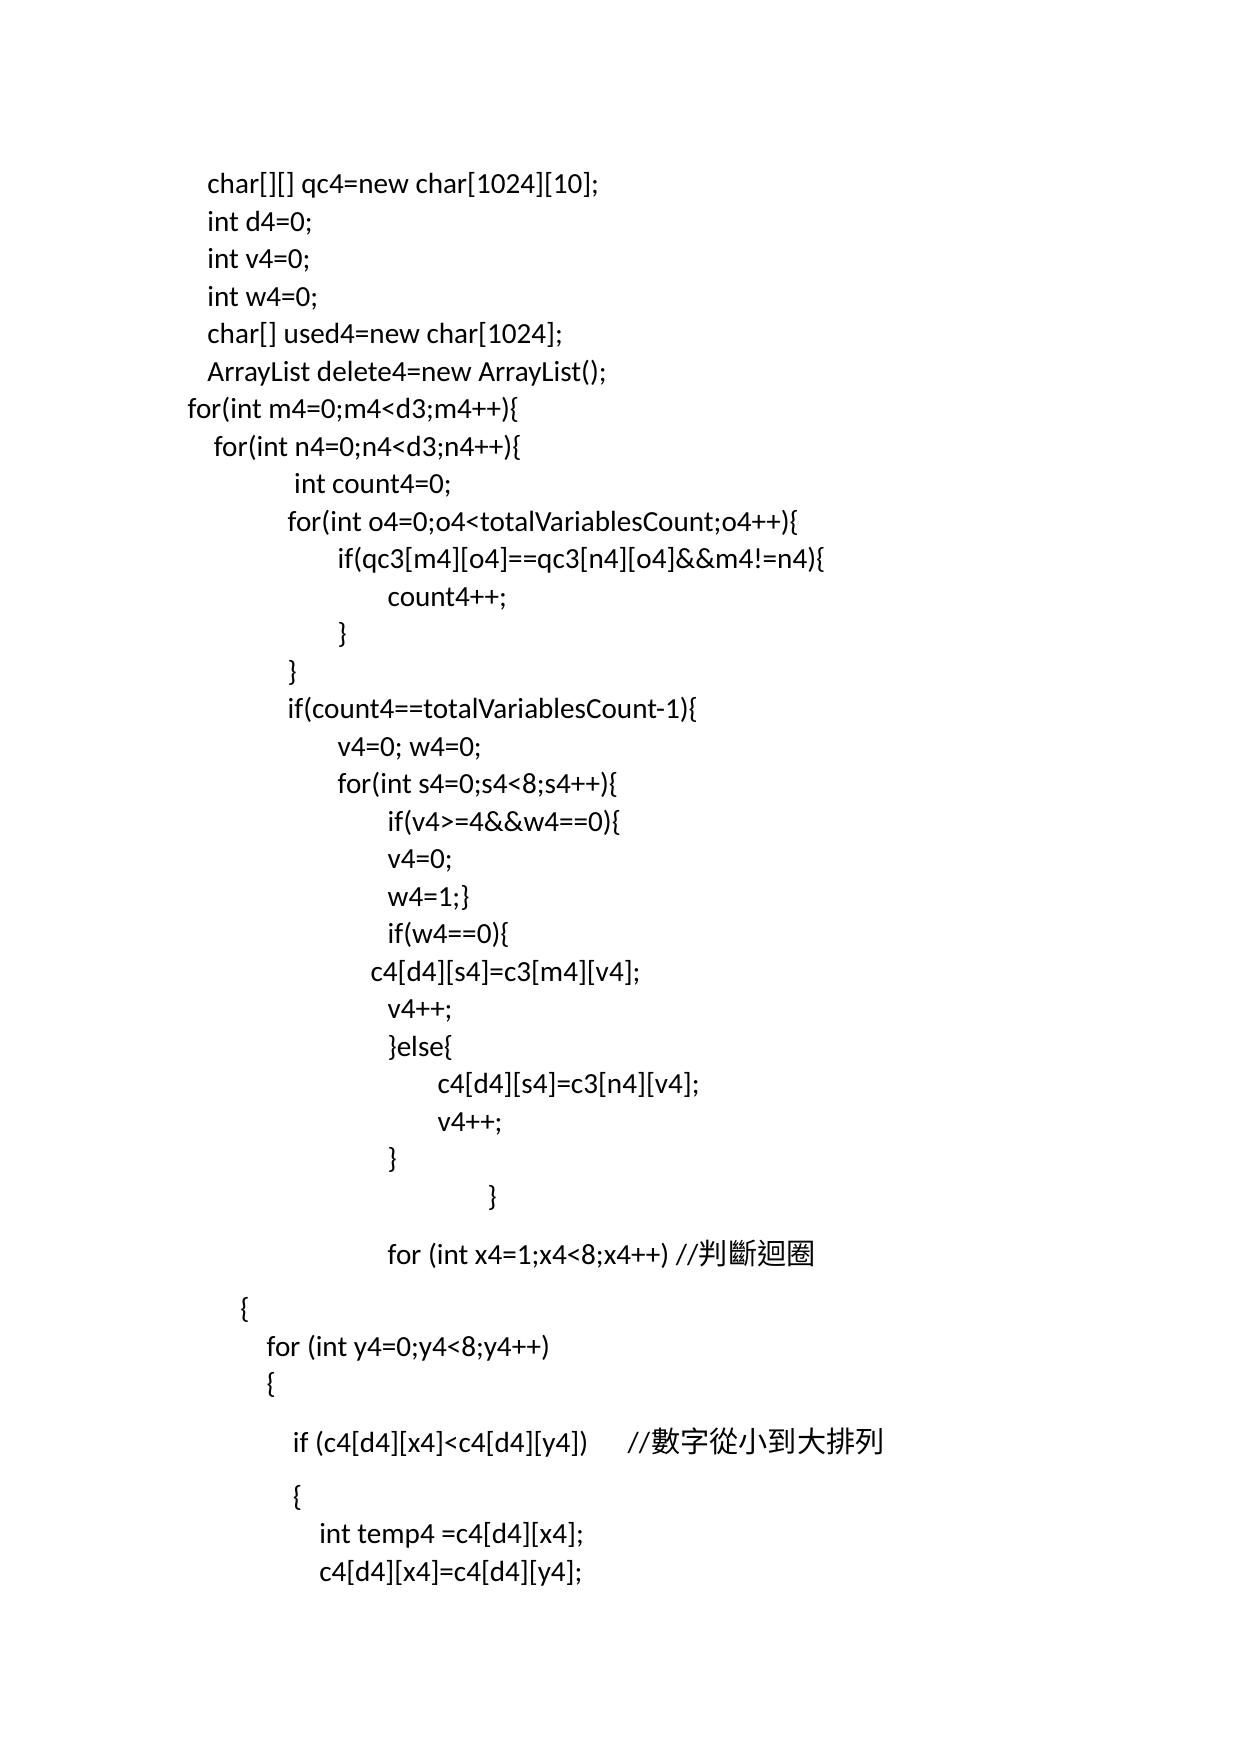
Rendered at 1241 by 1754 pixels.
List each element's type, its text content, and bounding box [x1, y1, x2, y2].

text int count4=0; [187, 464, 1053, 502]
text { [187, 1364, 1053, 1402]
text count4++; [187, 577, 1053, 614]
text { [187, 1289, 1053, 1327]
text char[] used4=new char[1024]; [187, 314, 1053, 352]
text w4=1;} [187, 877, 1053, 914]
text int v4=0; [187, 239, 1053, 277]
text c4[d4][s4]=c3[n4][v4]; [187, 1064, 1053, 1102]
text } [187, 1139, 1053, 1177]
text char[][] qc4=new char[1024][10]; [187, 164, 1053, 202]
text }else{ [187, 1027, 1053, 1064]
text v4=0; w4=0; [187, 727, 1053, 764]
text if(w4==0){ [187, 914, 1053, 952]
text } [187, 614, 1053, 652]
text int temp4 =c4[d4][x4]; [187, 1514, 1053, 1552]
text c4[d4][x4]=c4[d4][y4]; [187, 1552, 1053, 1589]
text c4[d4][s4]=c3[m4][v4]; [187, 952, 1053, 989]
text int d4=0; [187, 202, 1053, 239]
text for(int o4=0;o4<totalVariablesCount;o4++){ [187, 502, 1053, 539]
text v4++; [187, 1102, 1053, 1139]
text } [187, 652, 1053, 689]
text for (int y4=0;y4<8;y4++) [187, 1327, 1053, 1364]
text for(int s4=0;s4<8;s4++){ [187, 764, 1053, 802]
text if(qc3[m4][o4]==qc3[n4][o4]&&m4!=n4){ [187, 539, 1053, 577]
text v4++; [187, 989, 1053, 1027]
text for(int m4=0;m4<d3;m4++){ [187, 389, 1053, 427]
text if(count4==totalVariablesCount-1){ [187, 689, 1053, 727]
text if (c4[d4][x4]<c4[d4][y4]) //數字從小到大排列 [187, 1402, 1053, 1477]
text v4=0; [187, 839, 1053, 877]
text for (int x4=1;x4<8;x4++) //判斷迴圈 [187, 1214, 1053, 1289]
text if(v4>=4&&w4==0){ [187, 802, 1053, 839]
text int w4=0; [187, 277, 1053, 314]
text ArrayList delete4=new ArrayList(); [187, 352, 1053, 389]
text } [187, 1177, 1053, 1214]
text for(int n4=0;n4<d3;n4++){ [187, 427, 1053, 464]
text { [187, 1477, 1053, 1514]
